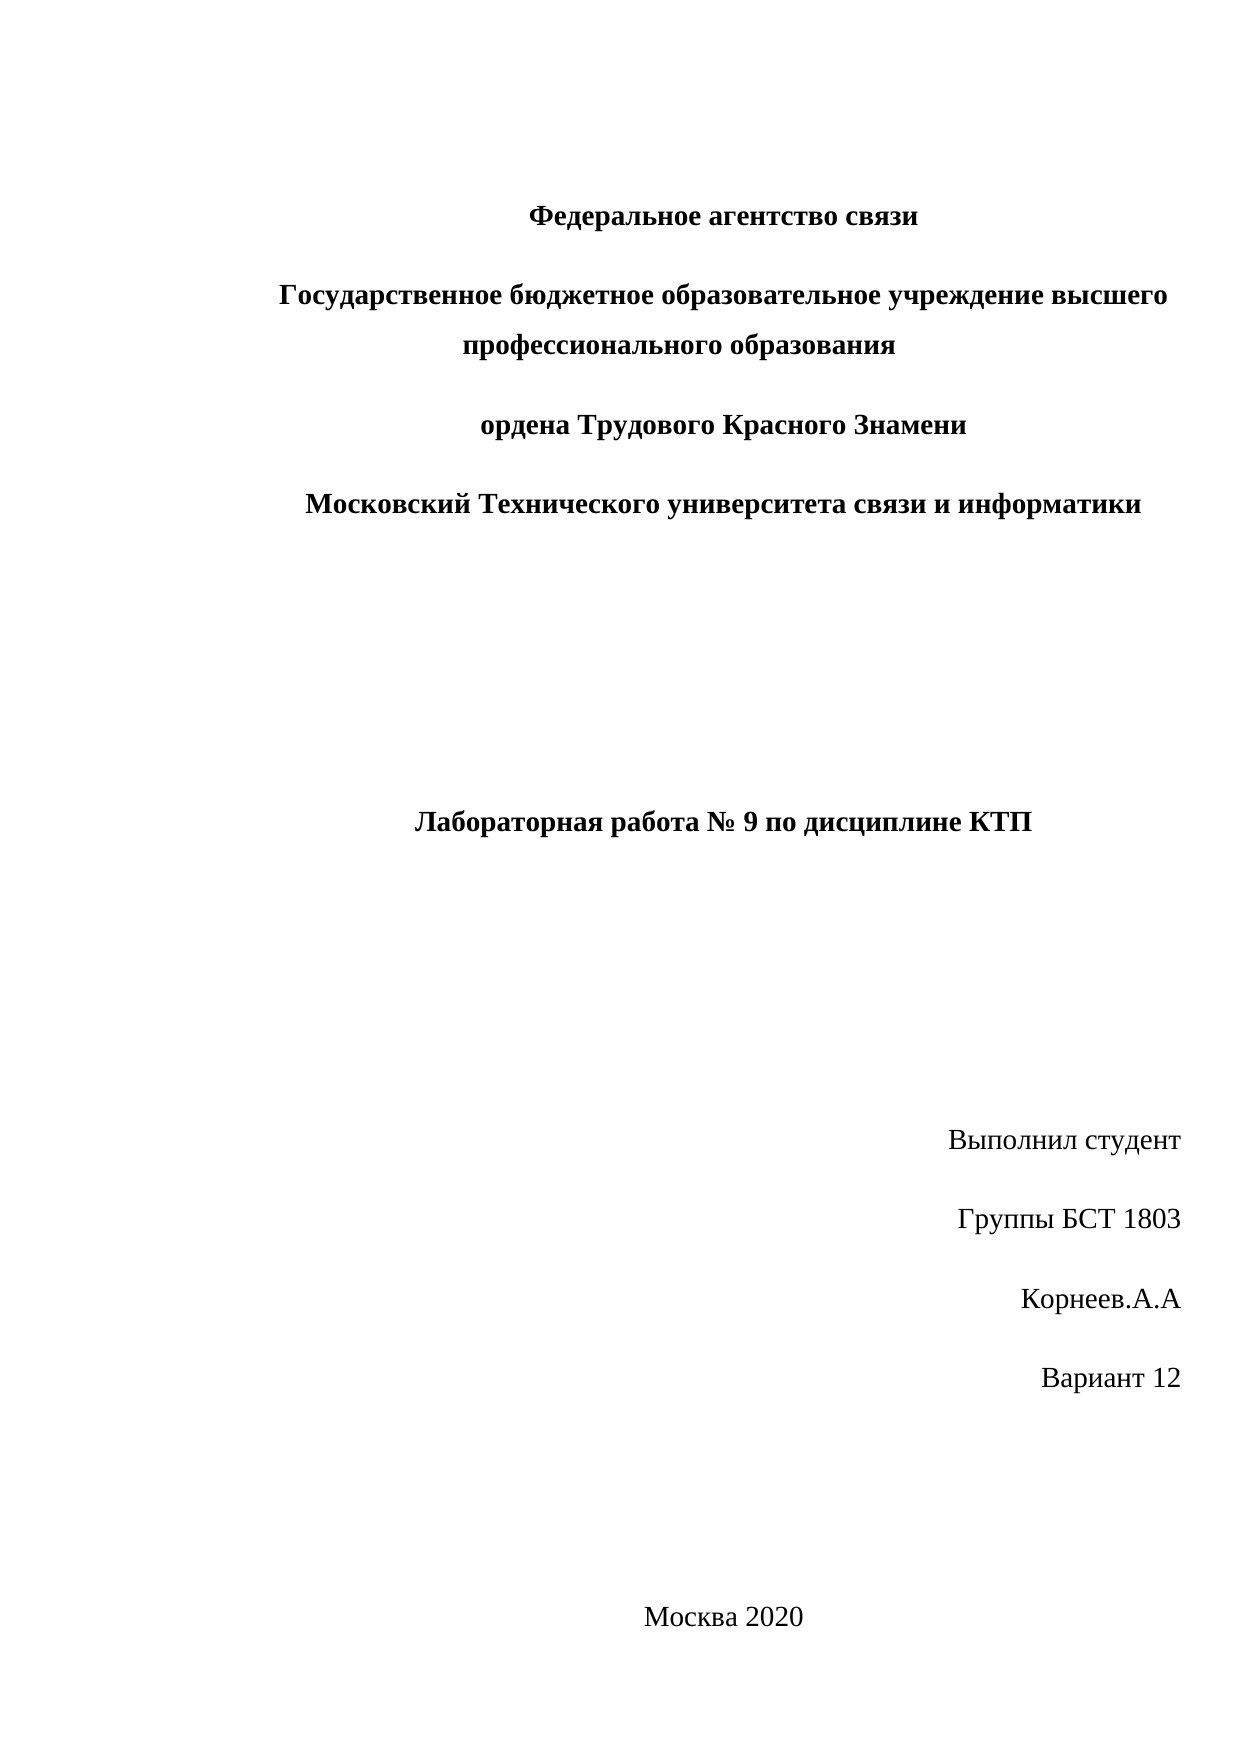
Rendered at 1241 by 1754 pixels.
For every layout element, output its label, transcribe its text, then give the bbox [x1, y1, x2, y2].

text Федеральное агентство связи [177, 198, 1181, 231]
text Московский Технического университета связи и информатики [177, 486, 1181, 520]
text ордена Трудового Красного Знамени [177, 407, 1181, 440]
text Вариант 12 [177, 1361, 1181, 1394]
text Лабораторная работа № 9 по дисциплине КТП [177, 804, 1181, 838]
text Москва 2020 [177, 1599, 1181, 1633]
text Выполнил студент [177, 1122, 1181, 1156]
text Группы БСТ 1803 [177, 1202, 1181, 1235]
text Корнеев.А.А [177, 1281, 1181, 1315]
text Государственное бюджетное образовательное учреждение высшего профессионального образования [177, 277, 1181, 361]
